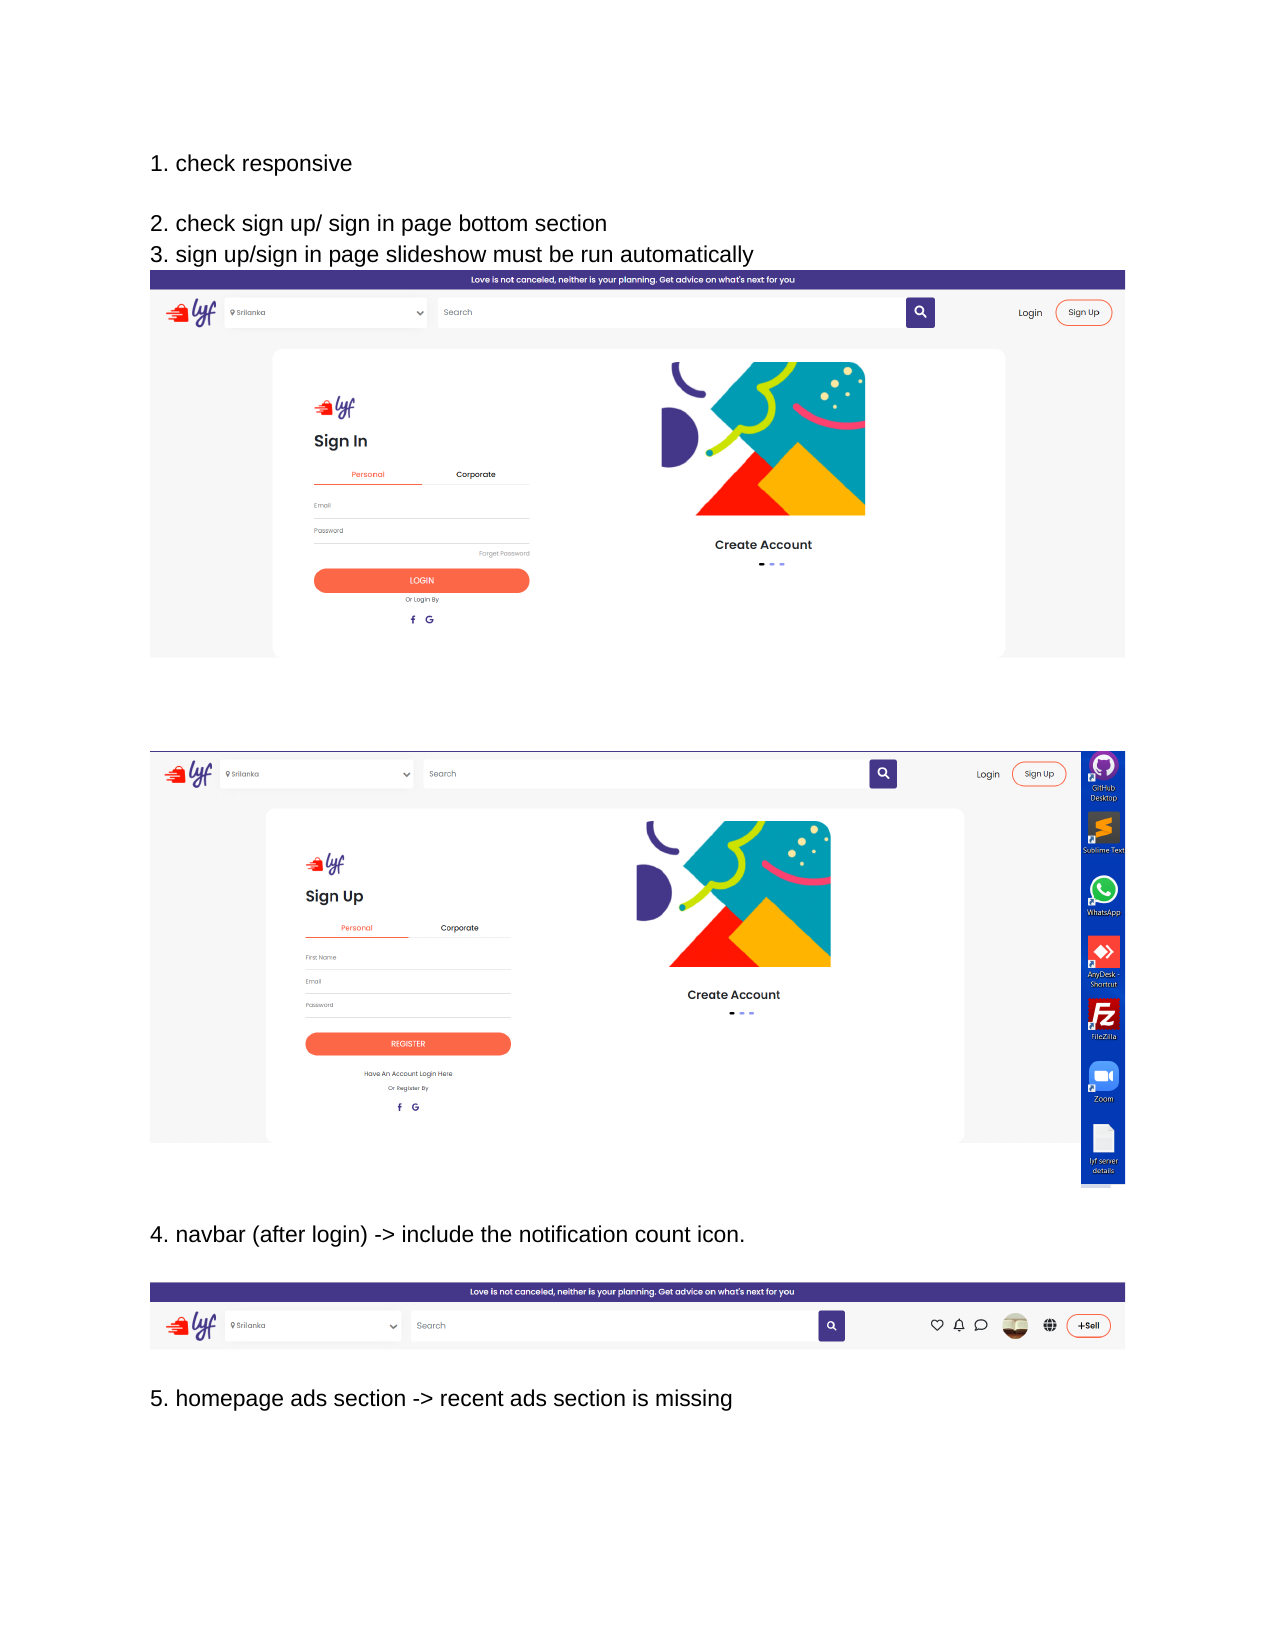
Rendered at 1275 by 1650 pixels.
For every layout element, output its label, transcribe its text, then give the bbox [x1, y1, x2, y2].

text 5. homepage ads section -> recent ads section is missing [150, 1384, 1125, 1411]
picture [150, 270, 1125, 748]
text 4. navbar (after login) -> include the notification count icon. [150, 1221, 1125, 1248]
text 1. check responsive [150, 150, 1125, 176]
picture [150, 1281, 1125, 1351]
text 3. sign up/sign in page slideshow must be run automatically [150, 241, 1125, 267]
picture [150, 751, 1125, 1188]
text 2. check sign up/ sign in page bottom section [150, 210, 1125, 237]
